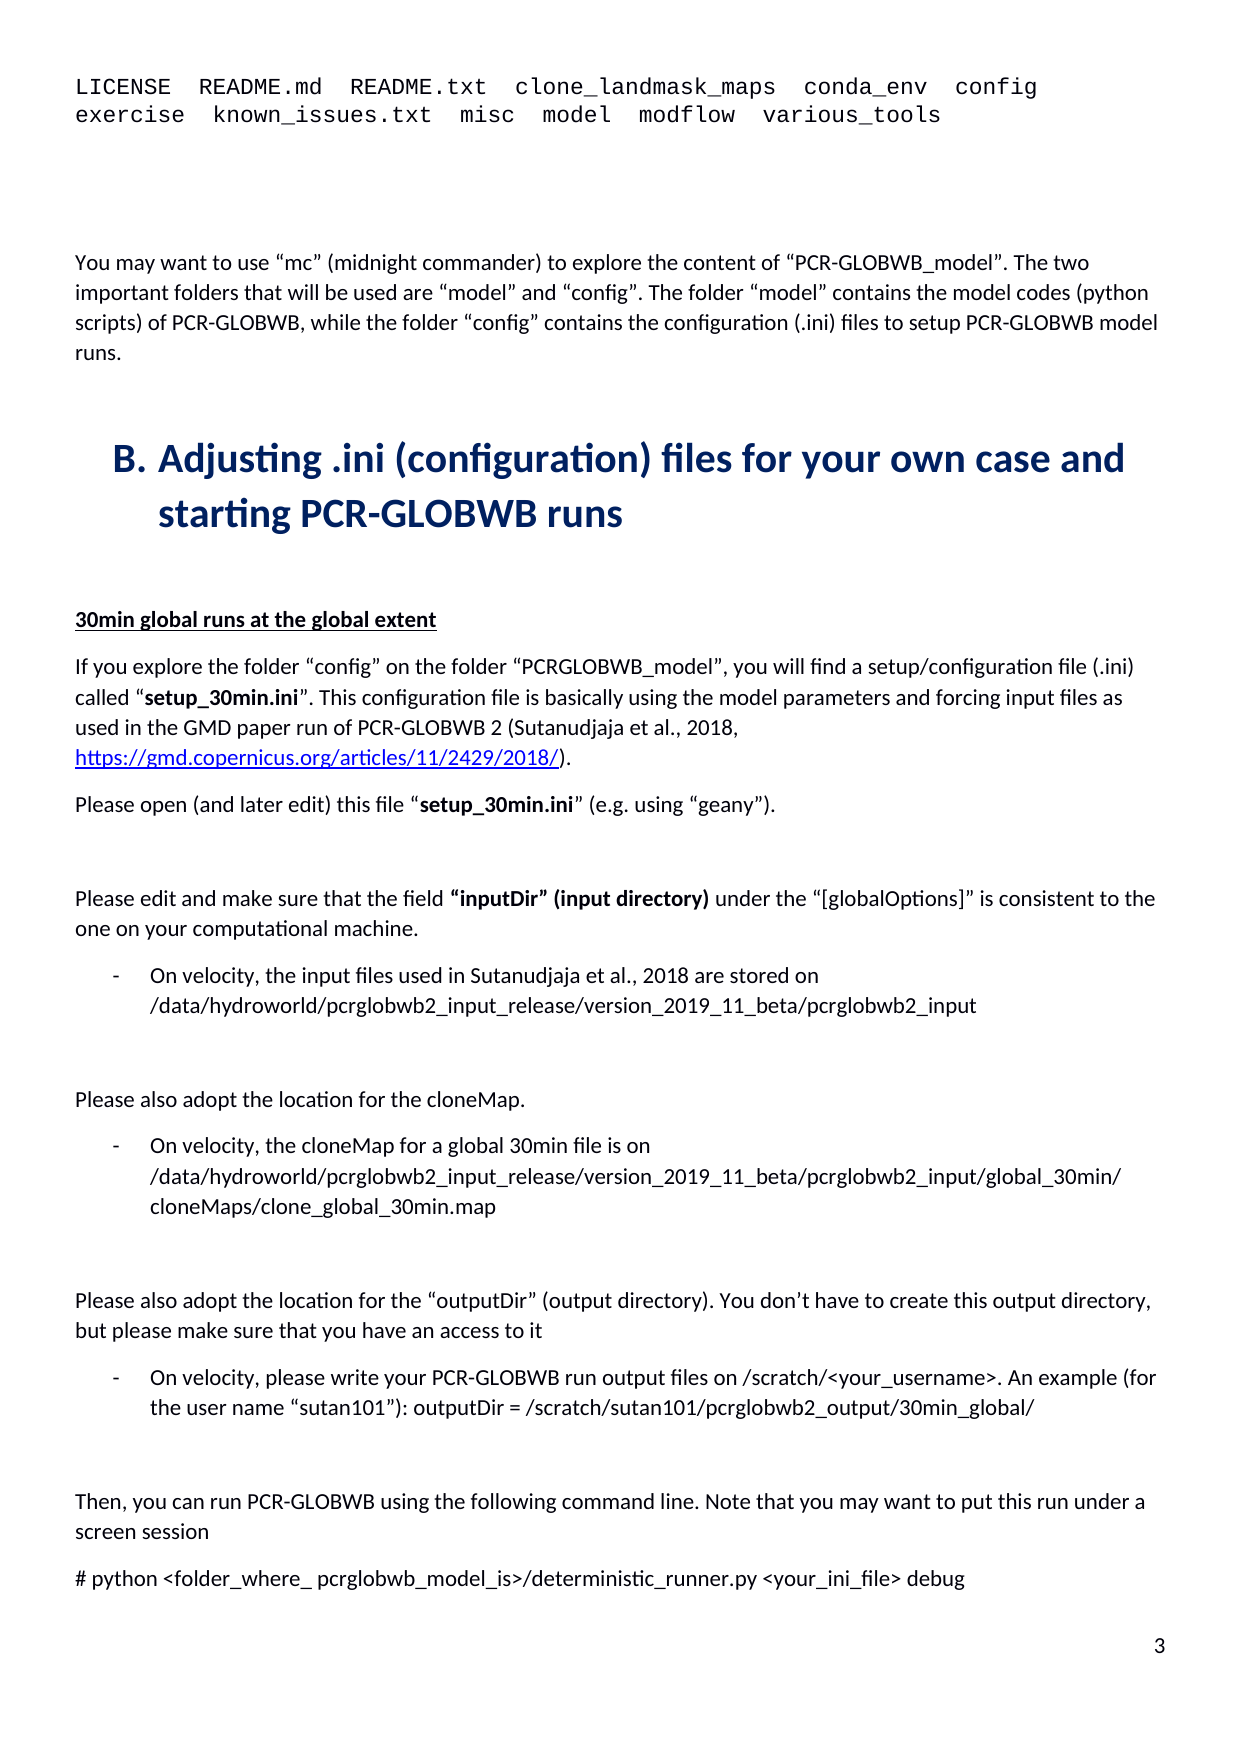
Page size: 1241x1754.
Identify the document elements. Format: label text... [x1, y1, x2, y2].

list On velocity, the cloneMap for a global 30min file is on /data/hydroworld/pcrglobwb2_input_release/version_2019_11_beta/pcrglobwb2_input/global_30min/cloneMaps/clone_global_30min.map [112, 1132, 1165, 1220]
text If you explore the folder “config” on the folder “PCRGLOBWB_model”, you will find a setup/configuration file (.ini) called “setup_30min.ini”. This configuration file is basically using the model parameters and forcing input files as used in the GMD paper run of PCR-GLOBWB 2 (Sutanudjaja et al., 2018, https://gmd.copernicus.org/articles/11/2429/2018/). [75, 652, 1165, 771]
list On velocity, please write your PCR-GLOBWB run output files on /scratch/<your_username>. An example (for the user name “sutan101”): outputDir = /scratch/sutan101/pcrglobwb2_output/30min_global/ [112, 1363, 1165, 1421]
text Please open (and later edit) this file “setup_30min.ini” (e.g. using “geany”). [75, 790, 1165, 818]
text Then, you can run PCR-GLOBWB using the following command line. Note that you may want to put this run under a screen session [75, 1487, 1165, 1545]
text Please edit and make sure that the field “inputDir” (input directory) under the “[globalOptions]” is consistent to the one on your computational machine. [75, 884, 1165, 942]
text Please also adopt the location for the “outputDir” (output directory). You don’t have to create this output directory, but please make sure that you have an access to it [75, 1286, 1165, 1344]
text # python <folder_where_ pcrglobwb_model_is>/deterministic_runner.py <your_ini_file> debug [75, 1564, 1165, 1592]
list Adjusting .ini (configuration) files for your own case and starting PCR-GLOBWB runs [112, 432, 1165, 538]
text LICENSE README.md README.txt clone_landmask_maps conda_env config exercise known_issues.txt misc model modflow various_tools [75, 75, 1165, 129]
text Please also adopt the location for the cloneMap. [75, 1085, 1165, 1113]
text You may want to use “mc” (midnight commander) to explore the content of “PCR-GLOBWB_model”. The two important folders that will be used are “model” and “config”. The folder “model” contains the model codes (python scripts) of PCR-GLOBWB, while the folder “config” contains the configuration (.ini) files to setup PCR-GLOBWB model runs. [75, 248, 1165, 367]
list On velocity, the input files used in Sutanudjaja et al., 2018 are stored on /data/hydroworld/pcrglobwb2_input_release/version_2019_11_beta/pcrglobwb2_input [112, 961, 1165, 1019]
text 30min global runs at the global extent [75, 606, 1165, 634]
